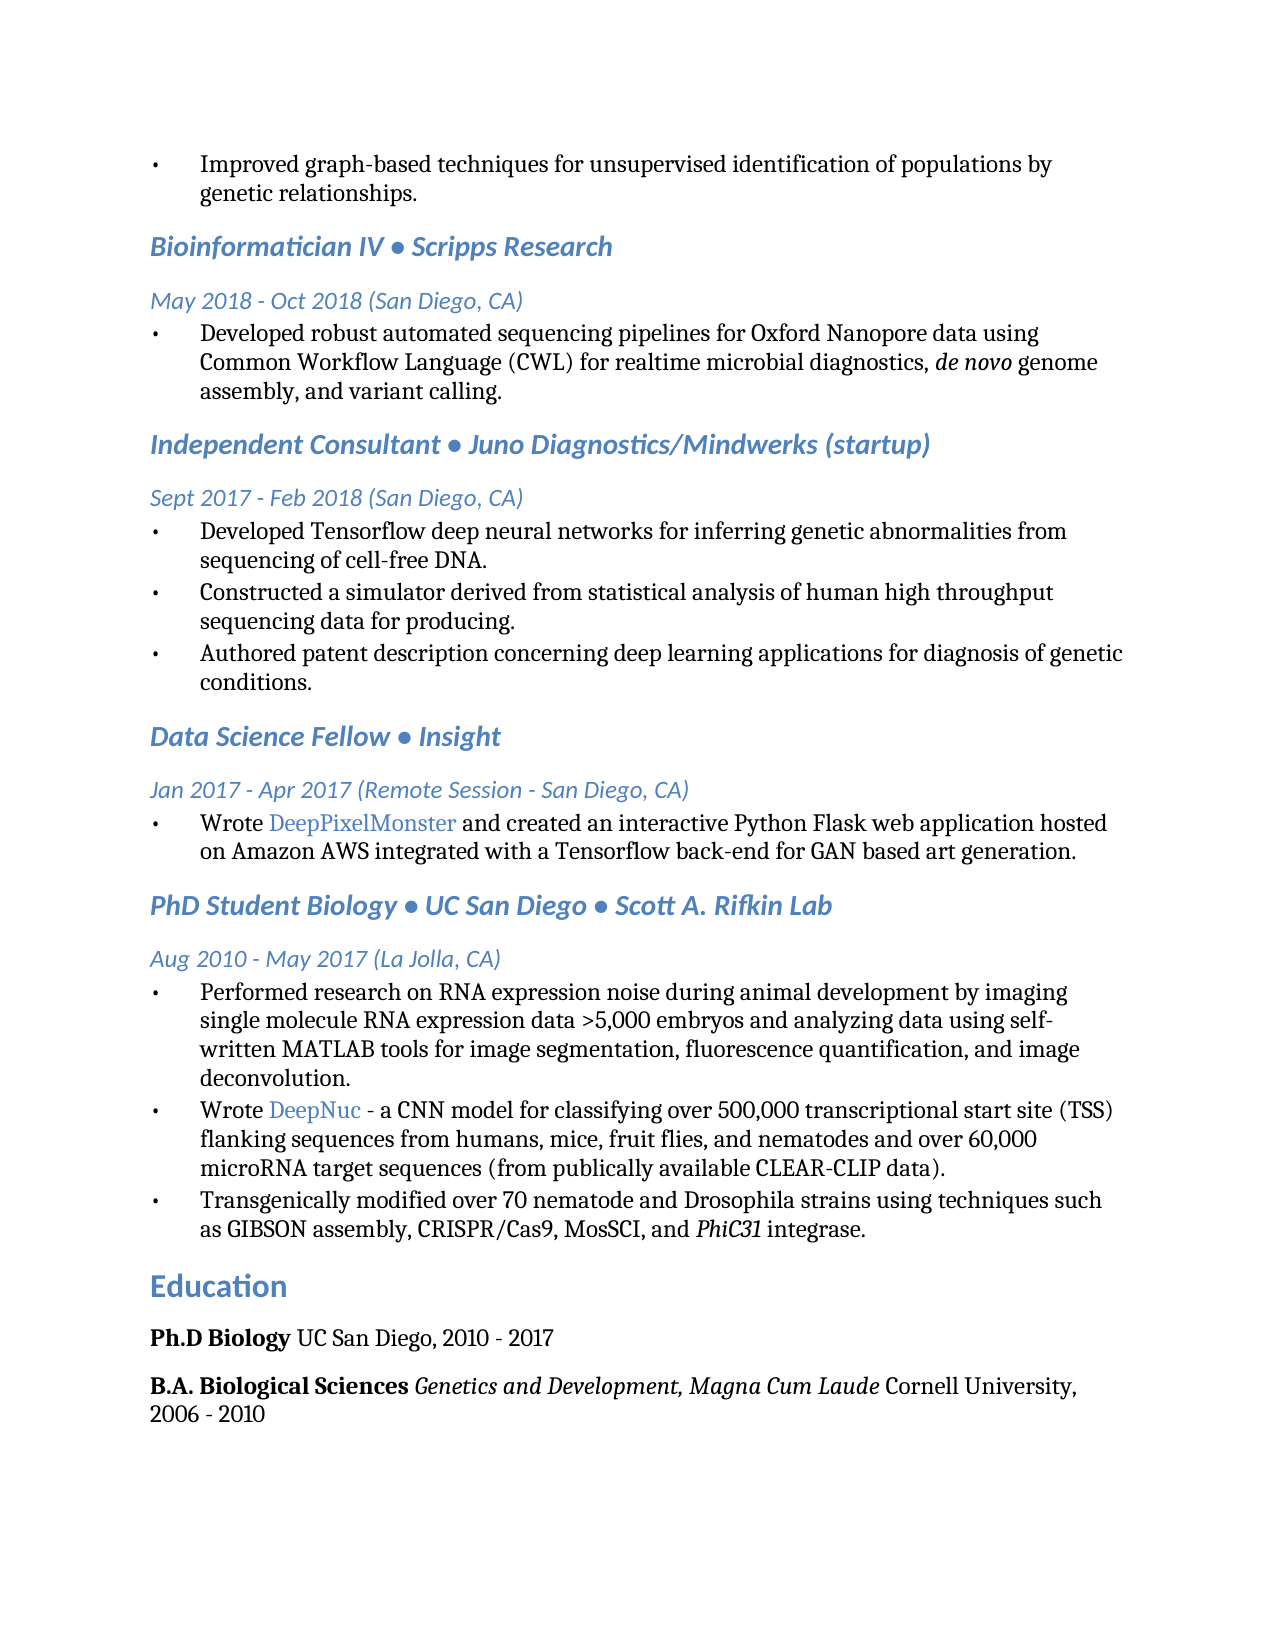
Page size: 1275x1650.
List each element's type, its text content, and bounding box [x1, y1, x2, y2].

subtitle Sept 2017 - Feb 2018 (San Diego, CA) [150, 483, 1125, 513]
list Transgenically modified over 70 nematode and Drosophila strains using techniques such as GIBSON assembly, CRISPR/Cas9, MosSCI, and PhiC31 integrase. [150, 1186, 1125, 1244]
list Authored patent description concerning deep learning applications for diagnosis of genetic conditions. [150, 639, 1125, 697]
list Performed research on RNA expression noise during animal development by imaging single molecule RNA expression data >5,000 embryos and analyzing data using self-written MATLAB tools for image segmentation, fluorescence quantification, and image deconvolution. [150, 977, 1125, 1092]
subtitle May 2018 - Oct 2018 (San Diego, CA) [150, 285, 1125, 315]
subtitle PhD Student Biology • UC San Diego • Scott A. Rifkin Lab [150, 887, 1125, 922]
subtitle Data Science Fellow • Insight [150, 718, 1125, 753]
text B.A. Biological Sciences Genetics and Development, Magna Cum Laude Cornell University, 2006 - 2010 [150, 1372, 1125, 1429]
list Developed robust automated sequencing pipelines for Oxford Nanopore data using Common Workflow Language (CWL) for realtime microbial diagnostics, de novo genome assembly, and variant calling. [150, 319, 1125, 405]
list Developed Tensorflow deep neural networks for inferring genetic abnormalities from sequencing of cell-free DNA. [150, 517, 1125, 574]
subtitle Bioinformatician IV • Scripps Research [150, 228, 1125, 264]
subtitle Education [150, 1264, 1125, 1305]
subtitle Independent Consultant • Juno Diagnostics/Mindwerks (startup) [150, 426, 1125, 462]
subtitle Jan 2017 - Apr 2017 (Remote Session - San Diego, CA) [150, 774, 1125, 805]
text Ph.D Biology UC San Diego, 2010 - 2017 [150, 1324, 1125, 1353]
list Wrote DeepNuc - a CNN model for classifying over 500,000 transcriptional start site (TSS) flanking sequences from humans, mice, fruit flies, and nematodes and over 60,000 microRNA target sequences (from publically available CLEAR-CLIP data). [150, 1096, 1125, 1182]
list Wrote DeepPixelMonster and created an interactive Python Flask web application hosted on Amazon AWS integrated with a Tensorflow back-end for GAN based art generation. [150, 808, 1125, 866]
list Constructed a simulator derived from statistical analysis of human high throughput sequencing data for producing. [150, 578, 1125, 636]
subtitle Aug 2010 - May 2017 (La Jolla, CA) [150, 943, 1125, 974]
list Improved graph-based techniques for unsupervised identification of populations by genetic relationships. [150, 150, 1125, 207]
